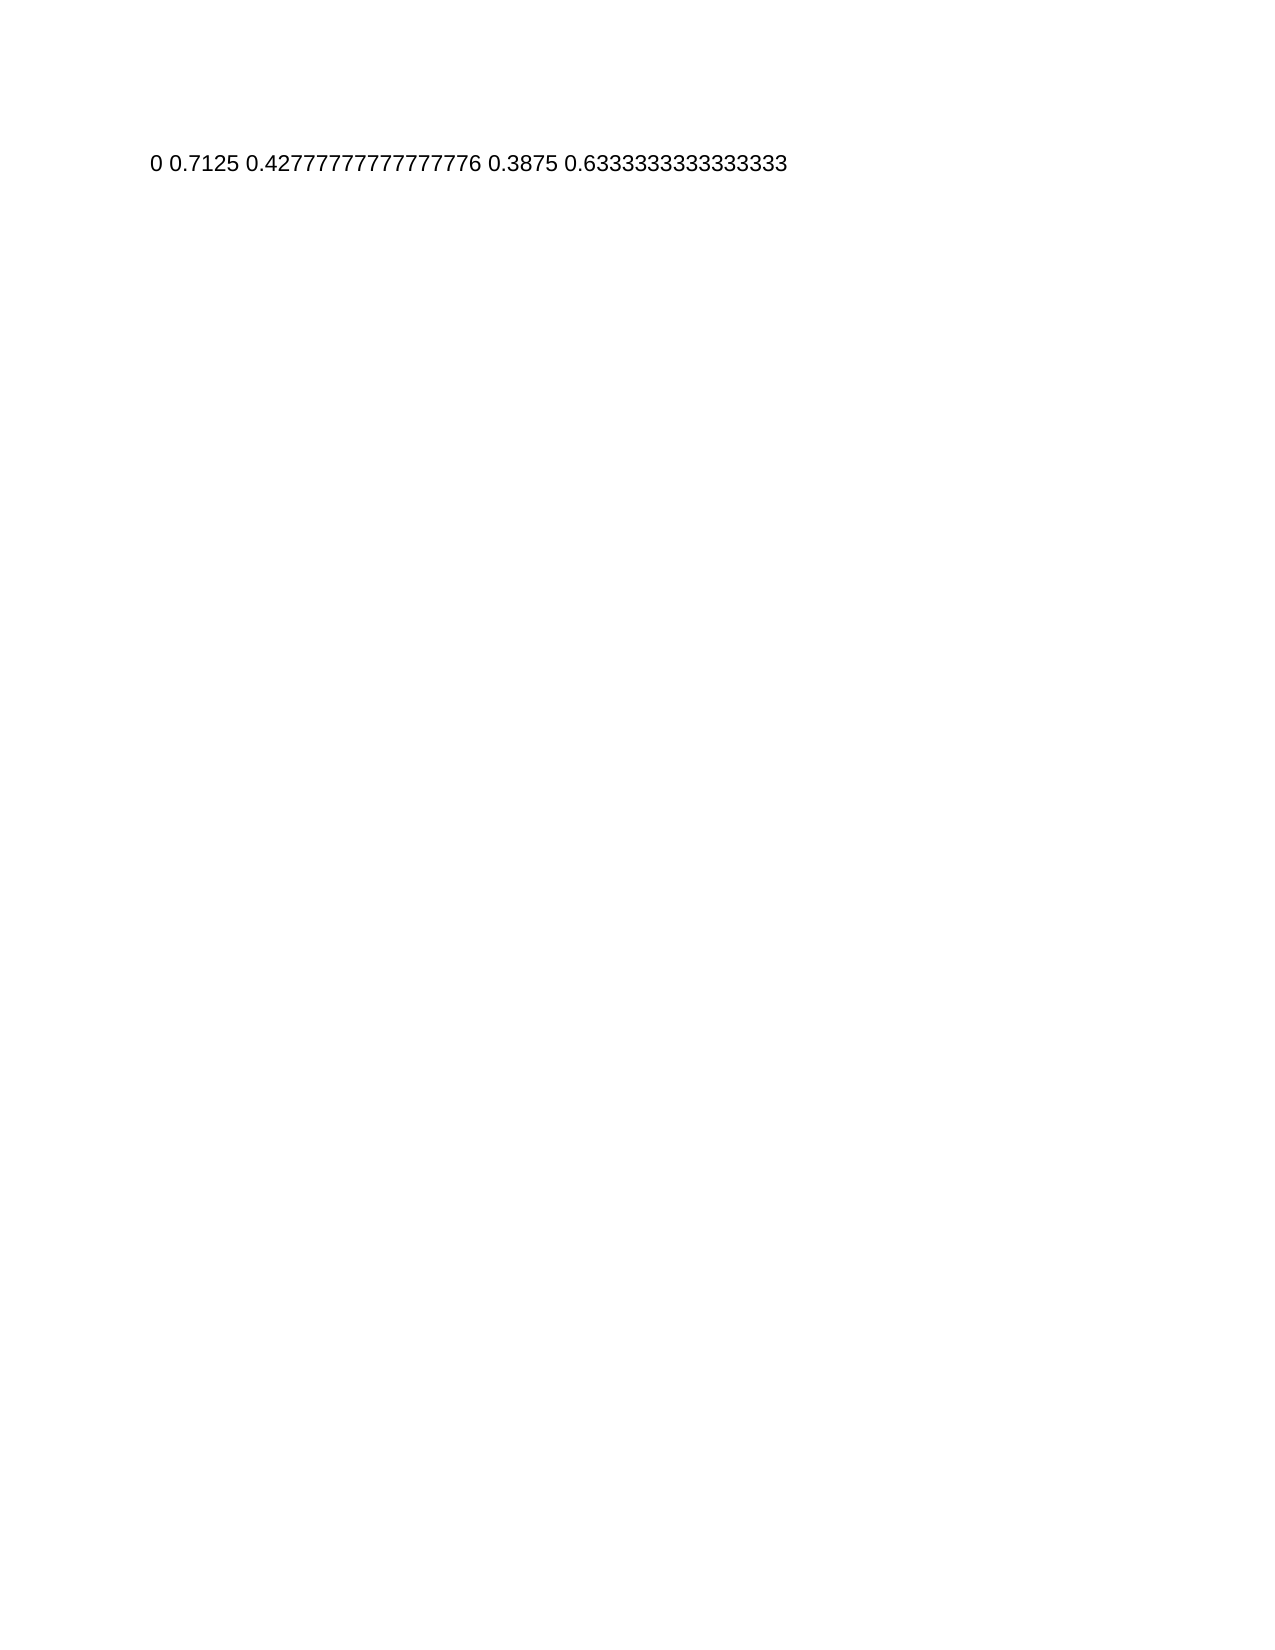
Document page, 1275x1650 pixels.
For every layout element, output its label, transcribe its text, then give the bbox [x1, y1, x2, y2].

text 0 0.7125 0.42777777777777776 0.3875 0.6333333333333333 [150, 150, 1125, 176]
